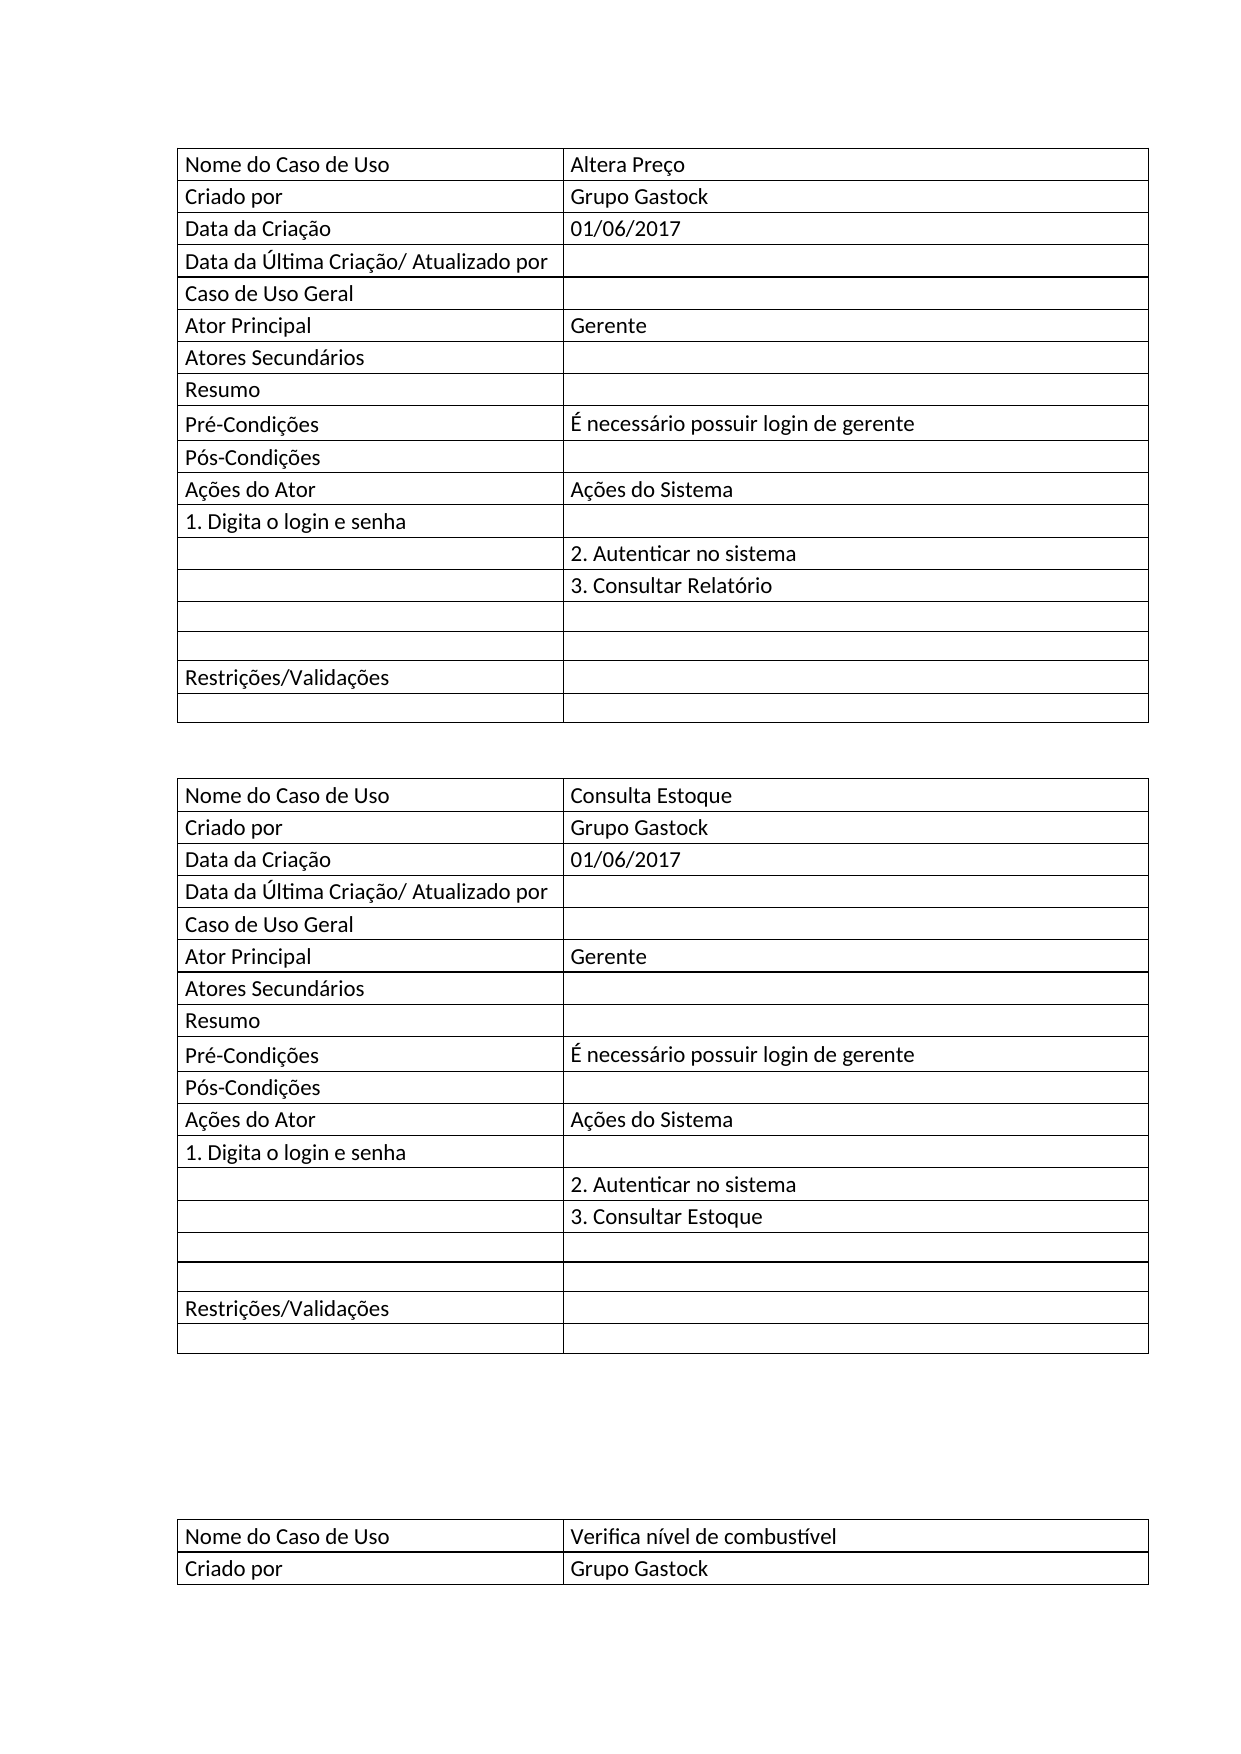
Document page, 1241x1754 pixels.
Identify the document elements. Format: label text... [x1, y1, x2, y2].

table_cell [564, 1136, 1148, 1167]
table_cell [178, 632, 563, 660]
table_cell É necessário possuir login de gerente [564, 1037, 1148, 1071]
table_cell Criado por [178, 812, 563, 843]
table_cell [178, 1201, 563, 1232]
table_cell [564, 694, 1148, 722]
table_cell 01/06/2017 [564, 844, 1148, 875]
table_cell Data da Última Criação/ Atualizado por [178, 876, 563, 907]
table_cell [564, 602, 1148, 631]
table_cell Data da Última Criação/ Atualizado por [178, 245, 563, 276]
table_cell Caso de Uso Geral [178, 908, 563, 939]
table_cell [178, 1324, 563, 1353]
table_cell Restrições/Validações [178, 1292, 563, 1323]
table_cell Ações do Sistema [564, 473, 1148, 504]
table_cell [564, 661, 1148, 692]
table_cell [564, 876, 1148, 907]
table_cell Atores Secundários [178, 342, 563, 373]
table_cell Caso de Uso Geral [178, 278, 563, 308]
table_cell Ator Principal [178, 310, 563, 341]
table_cell Resumo [178, 1005, 563, 1036]
table_cell Criado por [178, 181, 563, 212]
table_cell [564, 973, 1148, 1004]
table_cell Gerente [564, 940, 1148, 971]
table_cell 3. Consultar Estoque [564, 1201, 1148, 1232]
table_cell Pré-Condições [178, 1037, 563, 1071]
table_cell É necessário possuir login de gerente [564, 406, 1148, 440]
table_cell [564, 374, 1148, 405]
table_cell 2. Autenticar no sistema [564, 538, 1148, 569]
table_cell Criado por [178, 1553, 563, 1584]
table_cell [564, 1292, 1148, 1323]
table_header Nome do Caso de Uso [178, 779, 563, 811]
table_cell Pré-Condições [178, 406, 563, 440]
table_cell [564, 1005, 1148, 1036]
table_cell Ações do Ator [178, 1104, 563, 1135]
table_cell 1. Digita o login e senha [178, 1136, 563, 1167]
table_cell Ações do Sistema [564, 1104, 1148, 1135]
table_cell [178, 1168, 563, 1199]
table_cell [564, 1233, 1148, 1261]
table_cell Ações do Ator [178, 473, 563, 504]
table_cell [178, 1233, 563, 1261]
table_header Verifica nível de combustível [564, 1520, 1148, 1551]
table_cell Restrições/Validações [178, 661, 563, 692]
table_cell [564, 908, 1148, 939]
table_header Altera Preço [564, 149, 1148, 180]
table_cell [178, 570, 563, 601]
table_cell Gerente [564, 310, 1148, 341]
table_cell Pós-Condições [178, 1072, 563, 1103]
table_cell Grupo Gastock [564, 812, 1148, 843]
table_cell Grupo Gastock [564, 181, 1148, 212]
table_cell Atores Secundários [178, 973, 563, 1004]
table_header Nome do Caso de Uso [178, 149, 563, 180]
table_cell Ator Principal [178, 940, 563, 971]
table_header Nome do Caso de Uso [178, 1520, 563, 1551]
table_cell Data da Criação [178, 844, 563, 875]
table_cell Grupo Gastock [564, 1553, 1148, 1584]
table_cell Pós-Condições [178, 441, 563, 472]
table_cell [564, 441, 1148, 472]
table_cell [178, 602, 563, 631]
table_cell 01/06/2017 [564, 213, 1148, 244]
table_cell [564, 1072, 1148, 1103]
table_cell [178, 1263, 563, 1291]
table_cell [178, 538, 563, 569]
table_cell [564, 632, 1148, 660]
table_cell [178, 694, 563, 722]
table_cell [564, 245, 1148, 276]
table_cell [564, 342, 1148, 373]
table_cell 1. Digita o login e senha [178, 505, 563, 537]
table_cell [564, 505, 1148, 537]
table_cell 3. Consultar Relatório [564, 570, 1148, 601]
table_cell [564, 1324, 1148, 1353]
table_header Consulta Estoque [564, 779, 1148, 811]
table_cell 2. Autenticar no sistema [564, 1168, 1148, 1199]
table_cell [564, 1263, 1148, 1291]
table_cell [564, 278, 1148, 308]
table_cell Data da Criação [178, 213, 563, 244]
table_cell Resumo [178, 374, 563, 405]
